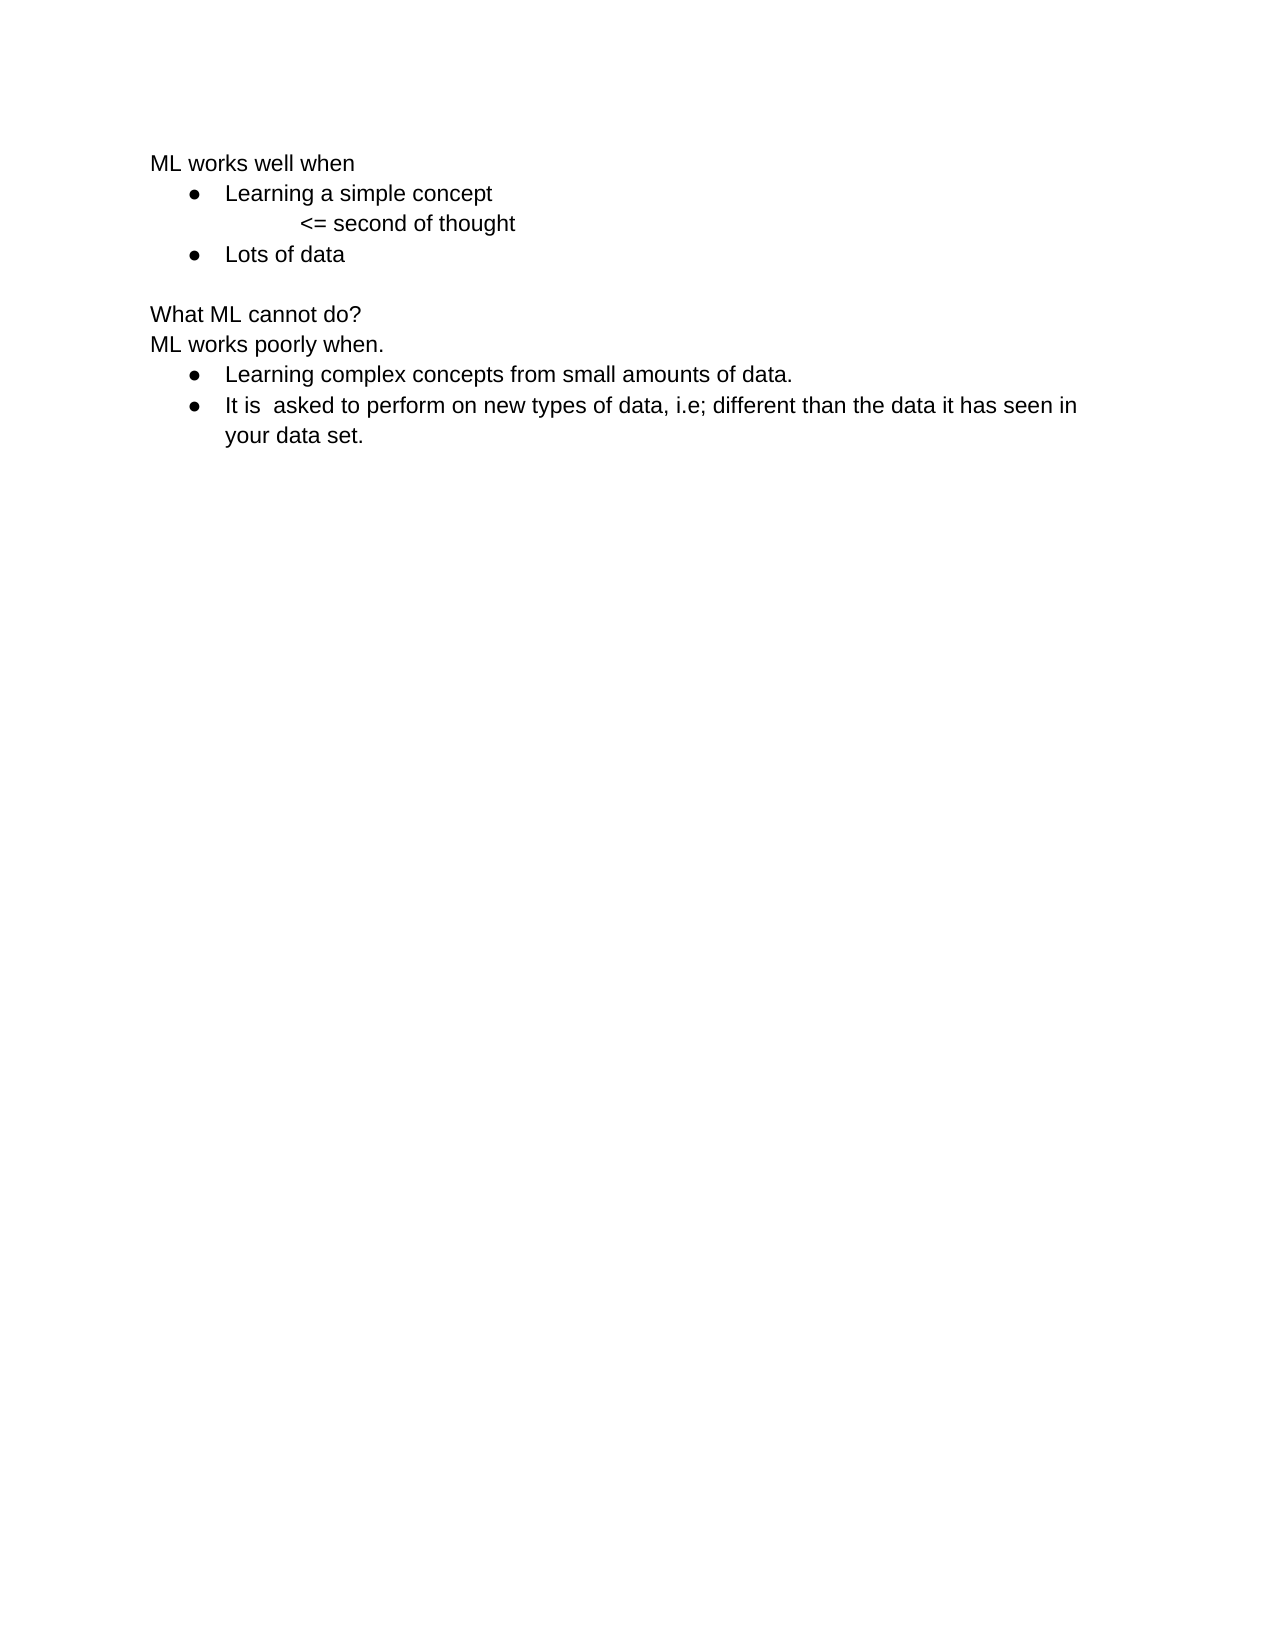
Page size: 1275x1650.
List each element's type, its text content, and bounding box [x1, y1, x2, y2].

text What ML cannot do? [150, 301, 1125, 327]
text <= second of thought [225, 210, 1125, 237]
list Lots of data [187, 241, 1125, 267]
text ML works poorly when. [150, 331, 1125, 358]
list Learning a simple concept [187, 180, 1125, 207]
text ML works well when [150, 150, 1125, 176]
list Learning complex concepts from small amounts of data. [187, 361, 1125, 388]
list It is asked to perform on new types of data, i.e; different than the data it has seen in your data set. [187, 392, 1125, 448]
